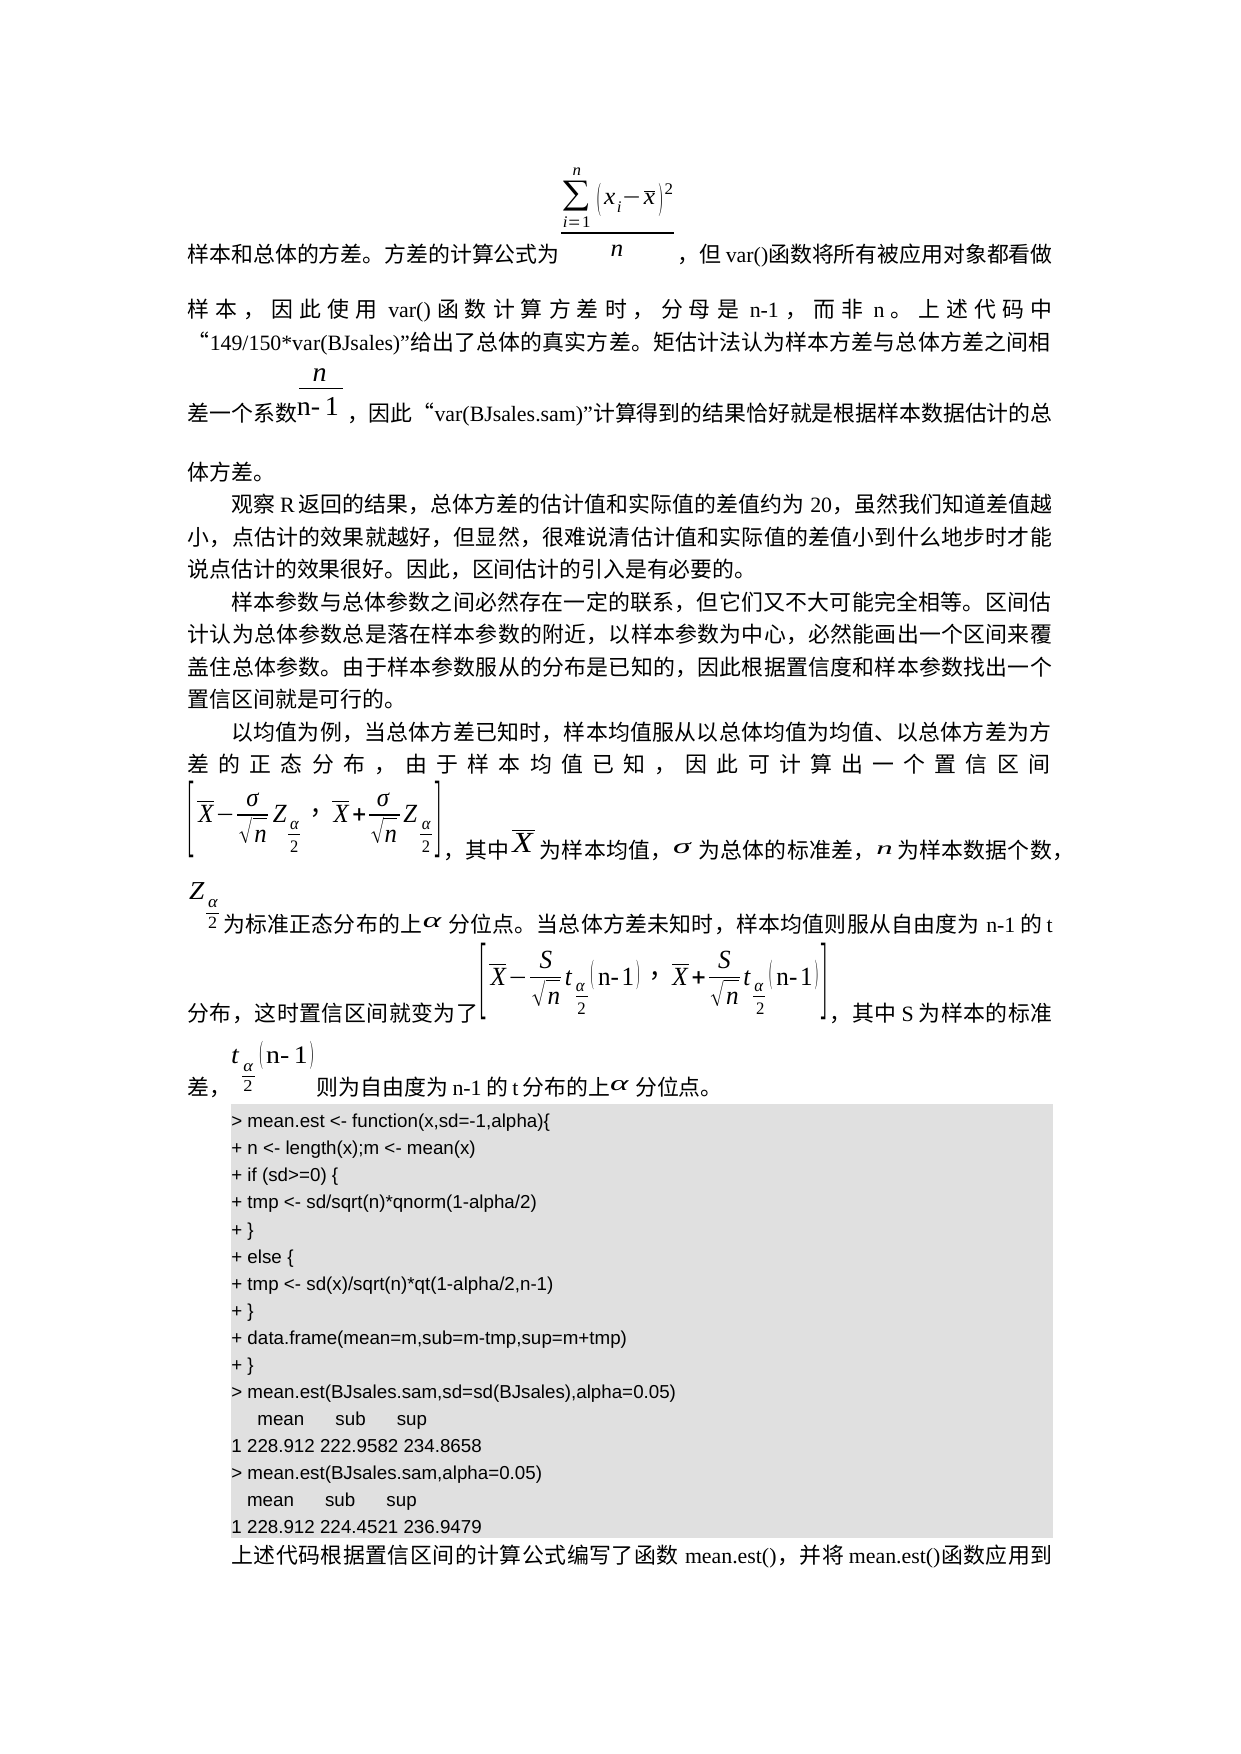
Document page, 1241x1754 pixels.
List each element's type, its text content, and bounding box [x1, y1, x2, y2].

text + else { [231, 1240, 1053, 1267]
text + } [231, 1348, 1053, 1375]
text 观察R返回的结果，总体方差的估计值和实际值的差值约为20，虽然我们知道差值越小，点估计的效果就越好，但显然，很难说清估计值和实际值的差值小到什么地步时才能说点估计的效果很好。因此，区间估计的引入是有必要的。 [187, 487, 1053, 584]
text > mean.est <- function(x,sd=-1,alpha){ [231, 1104, 1053, 1132]
text 样本参数与总体参数之间必然存在一定的联系，但它们又不大可能完全相等。区间估计认为总体参数总是落在样本参数的附近，以样本参数为中心，必然能画出一个区间来覆盖住总体参数。由于样本参数服从的分布是已知的，因此根据置信度和样本参数找出一个置信区间就是可行的。 [187, 584, 1053, 714]
text + } [231, 1213, 1053, 1240]
text + data.frame(mean=m,sub=m-tmp,sup=m+tmp) [231, 1321, 1053, 1348]
text + n <- length(x);m <- mean(x) [231, 1132, 1053, 1159]
text 以均值为例，当总体方差已知时，样本均值服从以总体均值为均值、以总体方差为方差的正态分布，由于样本均值已知，因此可计算出一个置信区间，其中为样本均值，为总体的标准差，为样本数据个数，为标准正态分布的上分位点。当总体方差未知时，样本均值则服从自由度为n-1的t分布，这时置信区间就变为了，其中S为样本的标准差，则为自由度为n-1的t分布的上分位点。 [187, 714, 1053, 1104]
text mean sub sup [231, 1402, 1053, 1429]
text > mean.est(BJsales.sam,sd=sd(BJsales),alpha=0.05) [231, 1375, 1053, 1402]
text + } [231, 1294, 1053, 1321]
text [187, 1538, 1053, 1570]
text + tmp <- sd(x)/sqrt(n)*qt(1-alpha/2,n-1) [231, 1267, 1053, 1294]
text > mean.est(BJsales.sam,alpha=0.05) [231, 1457, 1053, 1484]
text + if (sd>=0) { [231, 1159, 1053, 1186]
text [187, 162, 1053, 487]
text mean sub sup 1 228.912 224.4521 236.9479 [231, 1484, 1053, 1538]
text + tmp <- sd/sqrt(n)*qnorm(1-alpha/2) [231, 1186, 1053, 1213]
text 1 228.912 222.9582 234.8658 [231, 1429, 1053, 1457]
